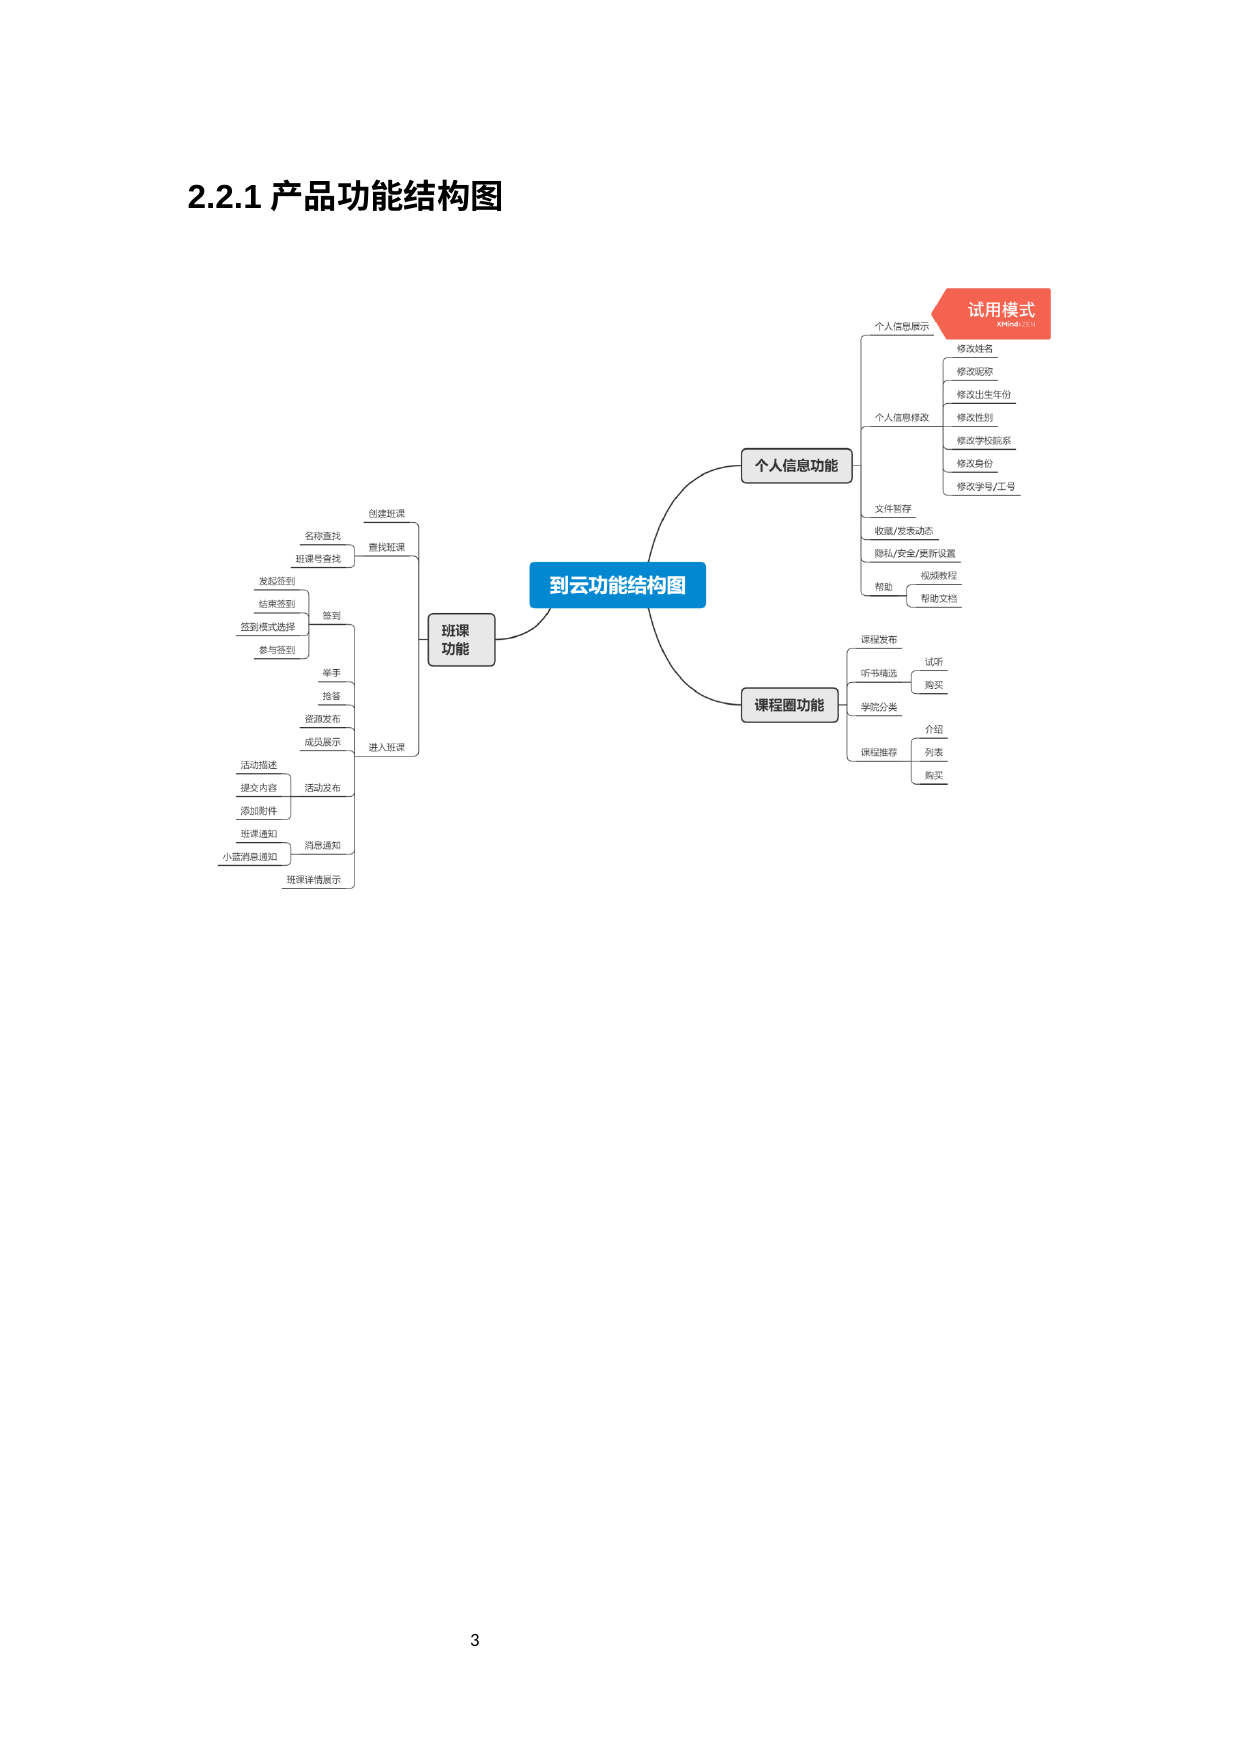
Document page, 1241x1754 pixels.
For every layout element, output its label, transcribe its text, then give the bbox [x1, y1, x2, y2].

picture [187, 288, 1051, 919]
subtitle 2.2.1 产品功能结构图 [187, 162, 1053, 227]
